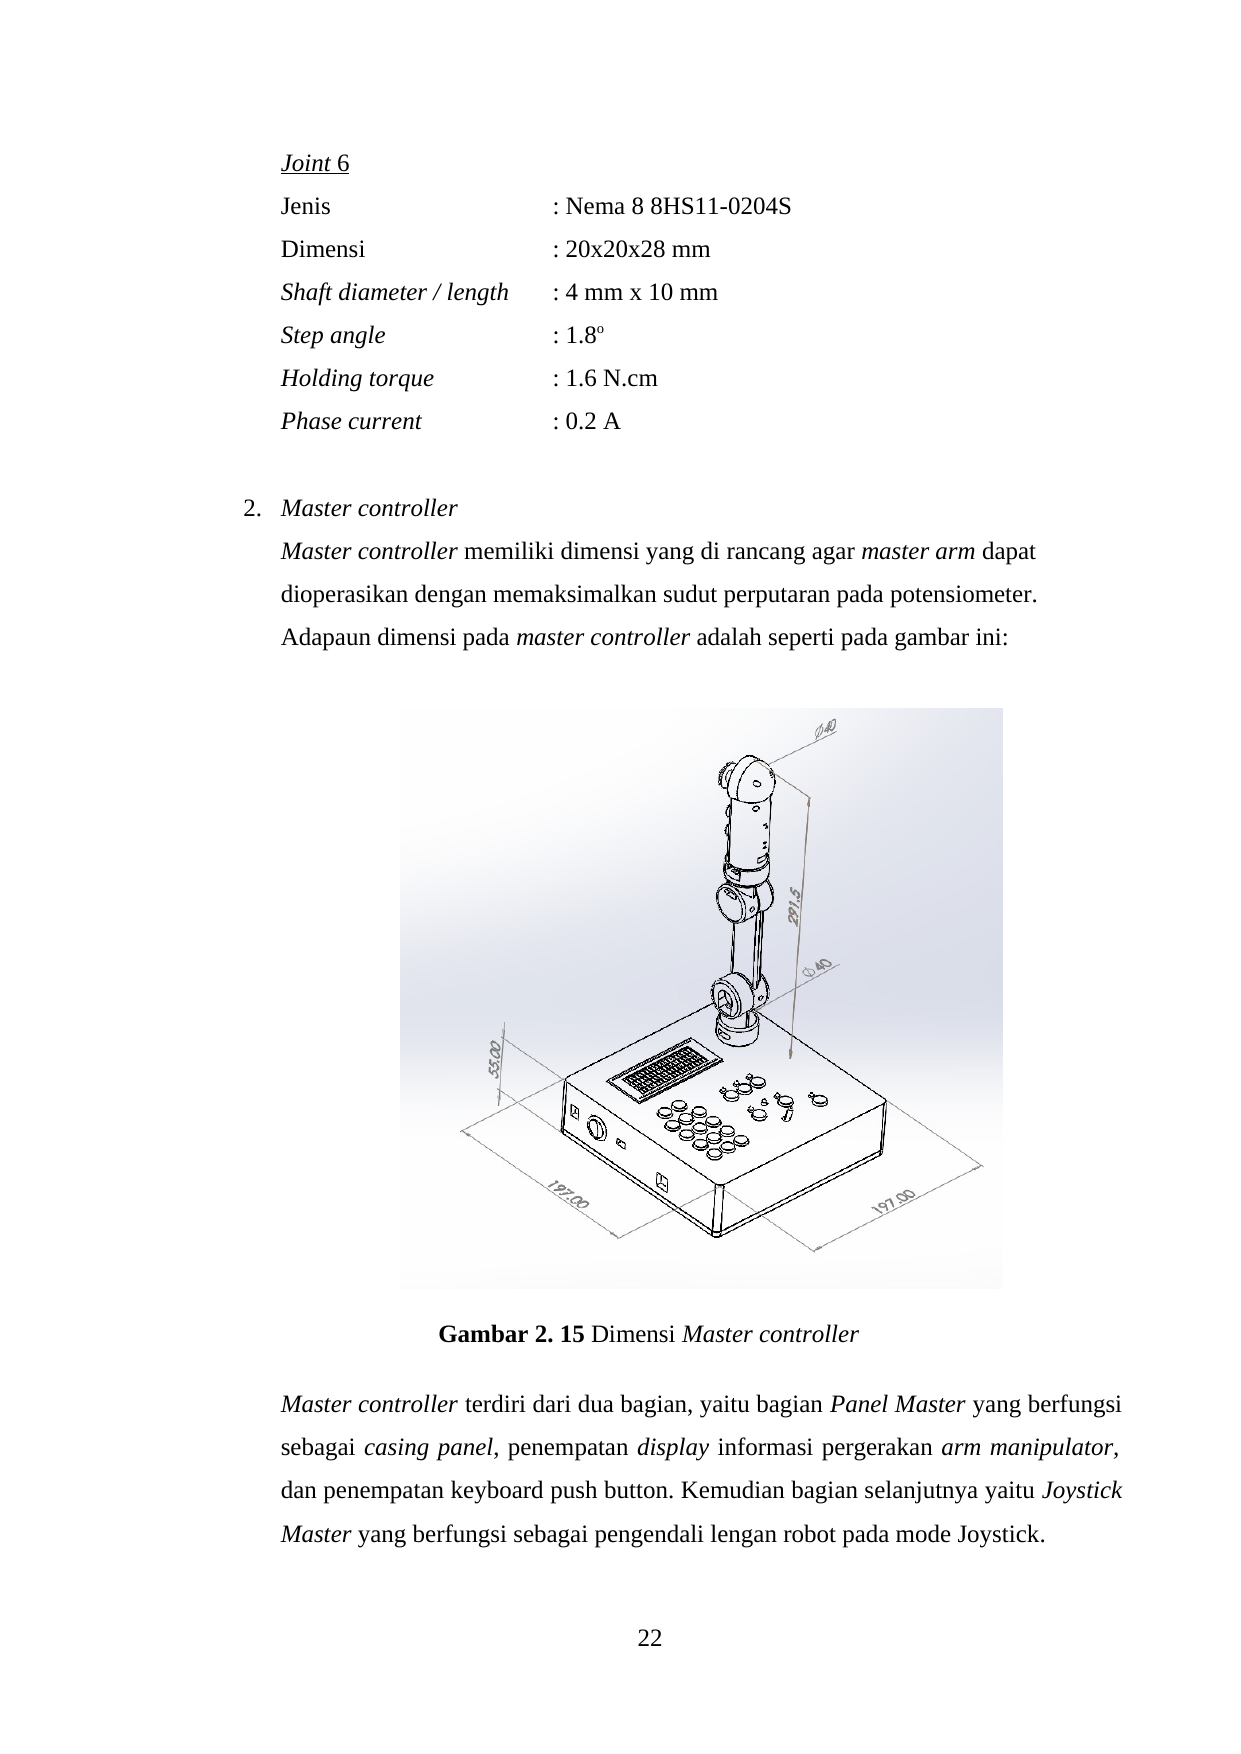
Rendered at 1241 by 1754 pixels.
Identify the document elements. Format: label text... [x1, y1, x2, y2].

text Gambar 2. 15 Dimensi Master controller [177, 1319, 1122, 1348]
list Jenis : Nema 8 8HS11-0204S [281, 191, 1122, 219]
list Dimensi : 20x20x28 mm [281, 234, 1122, 263]
list Master controller terdiri dari dua bagian, yaitu bagian Panel Master yang berfungsi sebagai casing panel, penempatan display informasi pergerakan arm manipulator, dan penempatan keyboard push button. Kemudian bagian selanjutnya yaitu Joystick Master yang berfungsi sebagai pengendali lengan robot pada mode Joystick. [281, 1389, 1122, 1547]
list Shaft diameter / length : 4 mm x 10 mm [281, 277, 1122, 306]
list Master controller memiliki dimensi yang di rancang agar master arm dapat dioperasikan dengan memaksimalkan sudut perputaran pada potensiometer. Adapaun dimensi pada master controller adalah seperti pada gambar ini: [281, 536, 1122, 651]
list Phase current : 0.2 A [281, 406, 1122, 435]
list Joint 6 [281, 148, 1122, 176]
list Step angle : 1.8o [281, 320, 1122, 349]
picture [400, 708, 1003, 1289]
list Master controller [243, 493, 1122, 521]
list Holding torque : 1.6 N.cm [281, 363, 1122, 392]
